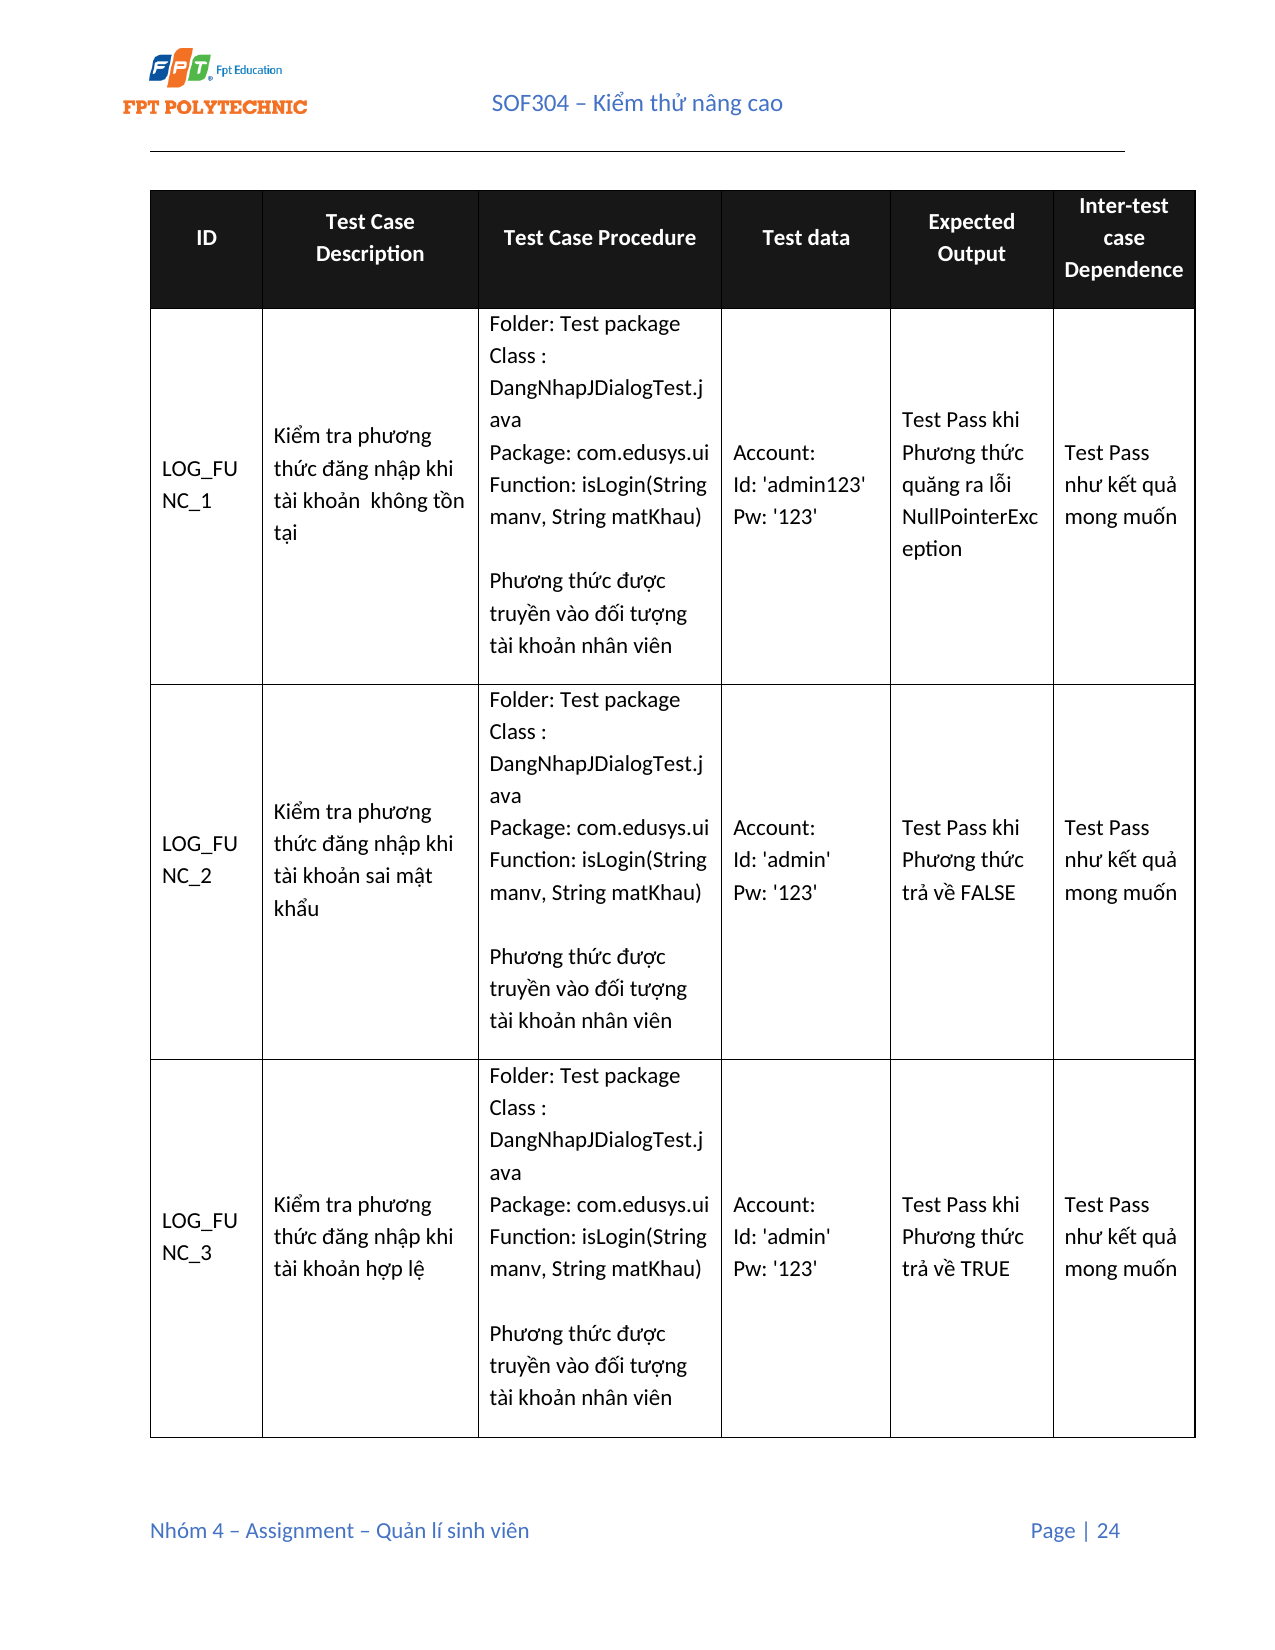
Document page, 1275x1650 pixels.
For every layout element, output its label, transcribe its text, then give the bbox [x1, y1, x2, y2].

table_header Test data [722, 191, 890, 308]
table_cell Test Pass khi Phương thức trả về FALSE [891, 685, 1053, 1059]
table_header Inter-test case Dependence [1054, 191, 1194, 308]
table_cell Folder: Test package Class : DangNhapJDialogTest.java Package: com.edusys.ui Function: isLogin(String manv, String matKhau) Phương thức được truyền vào đối tượng tài khoản nhân viên [479, 685, 721, 1059]
table_cell Test Pass như kết quả mong muốn [1054, 1060, 1194, 1437]
table_cell Kiểm tra phương thức đăng nhập khi tài khoản hợp lệ [263, 1060, 478, 1437]
table_cell LOG_FUNC_2 [151, 685, 262, 1059]
table_cell Account: Id: 'admin123' Pw: '123' [722, 309, 890, 684]
table_cell Kiểm tra phương thức đăng nhập khi tài khoản không tồn tại [263, 309, 478, 684]
table_cell LOG_FUNC_3 [151, 1060, 262, 1437]
table_header Test Case Procedure [479, 191, 721, 308]
table_cell Folder: Test package Class : DangNhapJDialogTest.java Package: com.edusys.ui Function: isLogin(String manv, String matKhau) Phương thức được truyền vào đối tượng tài khoản nhân viên [479, 1060, 721, 1437]
table_cell Test Pass khi Phương thức quăng ra lỗi NullPointerException [891, 309, 1053, 684]
table_header Test Case Description [263, 191, 478, 308]
table_header ID [151, 191, 262, 308]
table_header Expected Output [891, 191, 1053, 308]
table_cell Test Pass như kết quả mong muốn [1054, 685, 1194, 1059]
picture [123, 48, 307, 114]
table_cell LOG_FUNC_1 [151, 309, 262, 684]
table_cell Test Pass khi Phương thức trả về TRUE [891, 1060, 1053, 1437]
table_cell Account: Id: 'admin' Pw: '123' [722, 1060, 890, 1437]
table_cell Account: Id: 'admin' Pw: '123' [722, 685, 890, 1059]
table_cell Folder: Test package Class : DangNhapJDialogTest.java Package: com.edusys.ui Function: isLogin(String manv, String matKhau) Phương thức được truyền vào đối tượng tài khoản nhân viên [479, 309, 721, 684]
table_cell Kiểm tra phương thức đăng nhập khi tài khoản sai mật khẩu [263, 685, 478, 1059]
table_cell Test Pass như kết quả mong muốn [1054, 309, 1194, 684]
